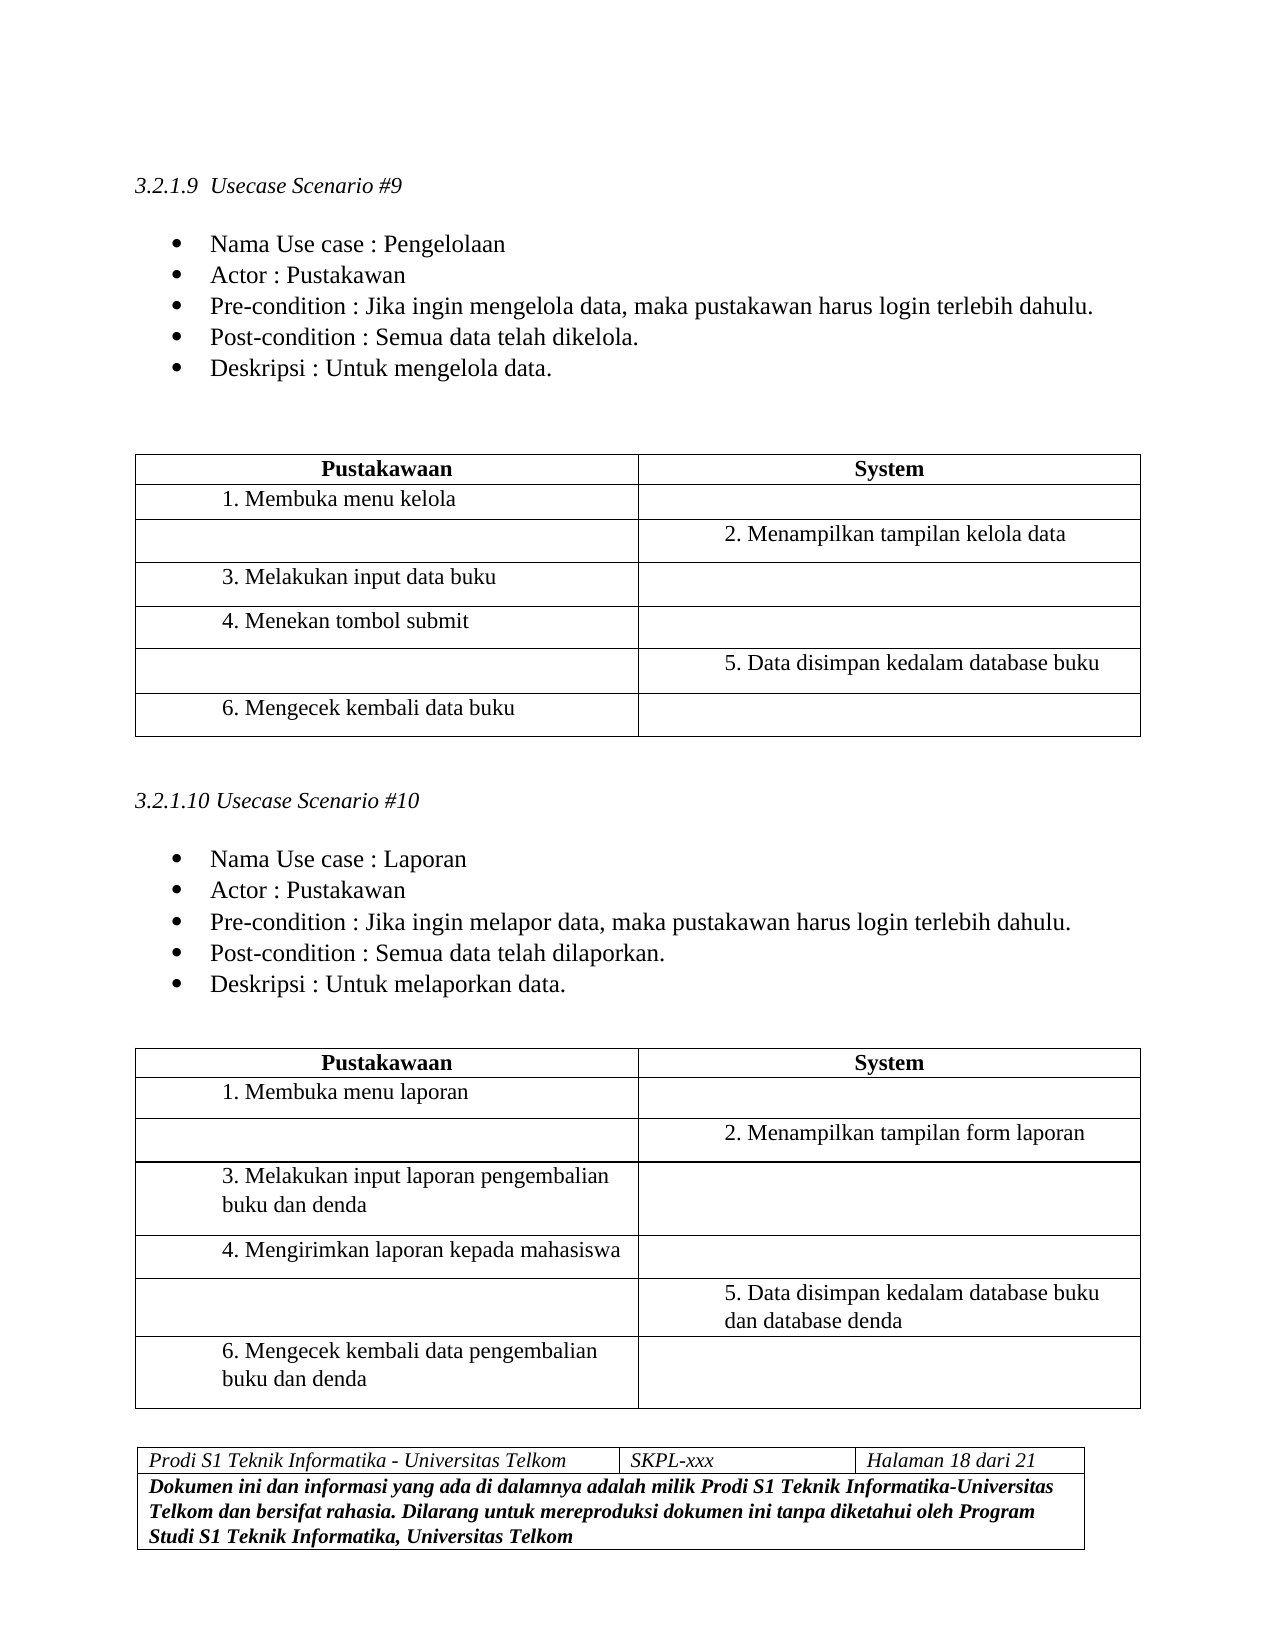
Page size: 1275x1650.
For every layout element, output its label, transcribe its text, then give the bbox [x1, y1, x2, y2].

table_cell [639, 1163, 1140, 1235]
table_cell [639, 485, 1140, 519]
table_cell 5. Data disimpan kedalam database buku [639, 649, 1140, 692]
table_cell [136, 649, 638, 692]
table_cell [639, 607, 1140, 648]
table_cell 2. Menampilkan tampilan kelola data [639, 520, 1140, 562]
list Nama Use case : Laporan [172, 844, 1140, 873]
table_header System [639, 1049, 1140, 1077]
table_header Pustakawaan [136, 1049, 638, 1077]
list Deskripsi : Untuk mengelola data. [172, 353, 1140, 382]
table_cell [639, 694, 1140, 736]
list Pre-condition : Jika ingin melapor data, maka pustakawan harus login terlebih dahulu. [172, 907, 1140, 935]
table_cell [136, 1119, 638, 1161]
table_cell 4. Menekan tombol submit [136, 607, 638, 648]
table_cell [136, 1279, 638, 1336]
list Deskripsi : Untuk melaporkan data. [172, 969, 1140, 997]
table_cell 6. Mengecek kembali data pengembalian buku dan denda [136, 1337, 638, 1408]
list Pre-condition : Jika ingin mengelola data, maka pustakawan harus login terlebih dahulu. [172, 291, 1140, 320]
table_cell [639, 1337, 1140, 1408]
list Post-condition : Semua data telah dikelola. [172, 322, 1140, 351]
table_cell 1. Membuka menu kelola [136, 485, 638, 519]
table_cell [639, 563, 1140, 606]
list Actor : Pustakawan [172, 876, 1140, 904]
list Nama Use case : Pengelolaan [172, 229, 1140, 258]
table_cell 6. Mengecek kembali data buku [136, 694, 638, 736]
table_cell [639, 1078, 1140, 1118]
table_cell 5. Data disimpan kedalam database buku dan database denda [639, 1279, 1140, 1336]
subtitle Usecase Scenario #10 [135, 790, 1140, 813]
table_header Pustakawaan [136, 455, 638, 483]
table_cell 3. Melakukan input laporan pengembalian buku dan denda [136, 1163, 638, 1235]
table_cell 3. Melakukan input data buku [136, 563, 638, 606]
table_cell [136, 520, 638, 562]
subtitle Usecase Scenario #9 [135, 175, 1140, 198]
table_cell 4. Mengirimkan laporan kepada mahasiswa [136, 1236, 638, 1278]
list Post-condition : Semua data telah dilaporkan. [172, 938, 1140, 966]
table_header System [639, 455, 1140, 483]
table_cell 2. Menampilkan tampilan form laporan [639, 1119, 1140, 1161]
table_cell [639, 1236, 1140, 1278]
table_cell 1. Membuka menu laporan [136, 1078, 638, 1118]
list Actor : Pustakawan [172, 260, 1140, 289]
